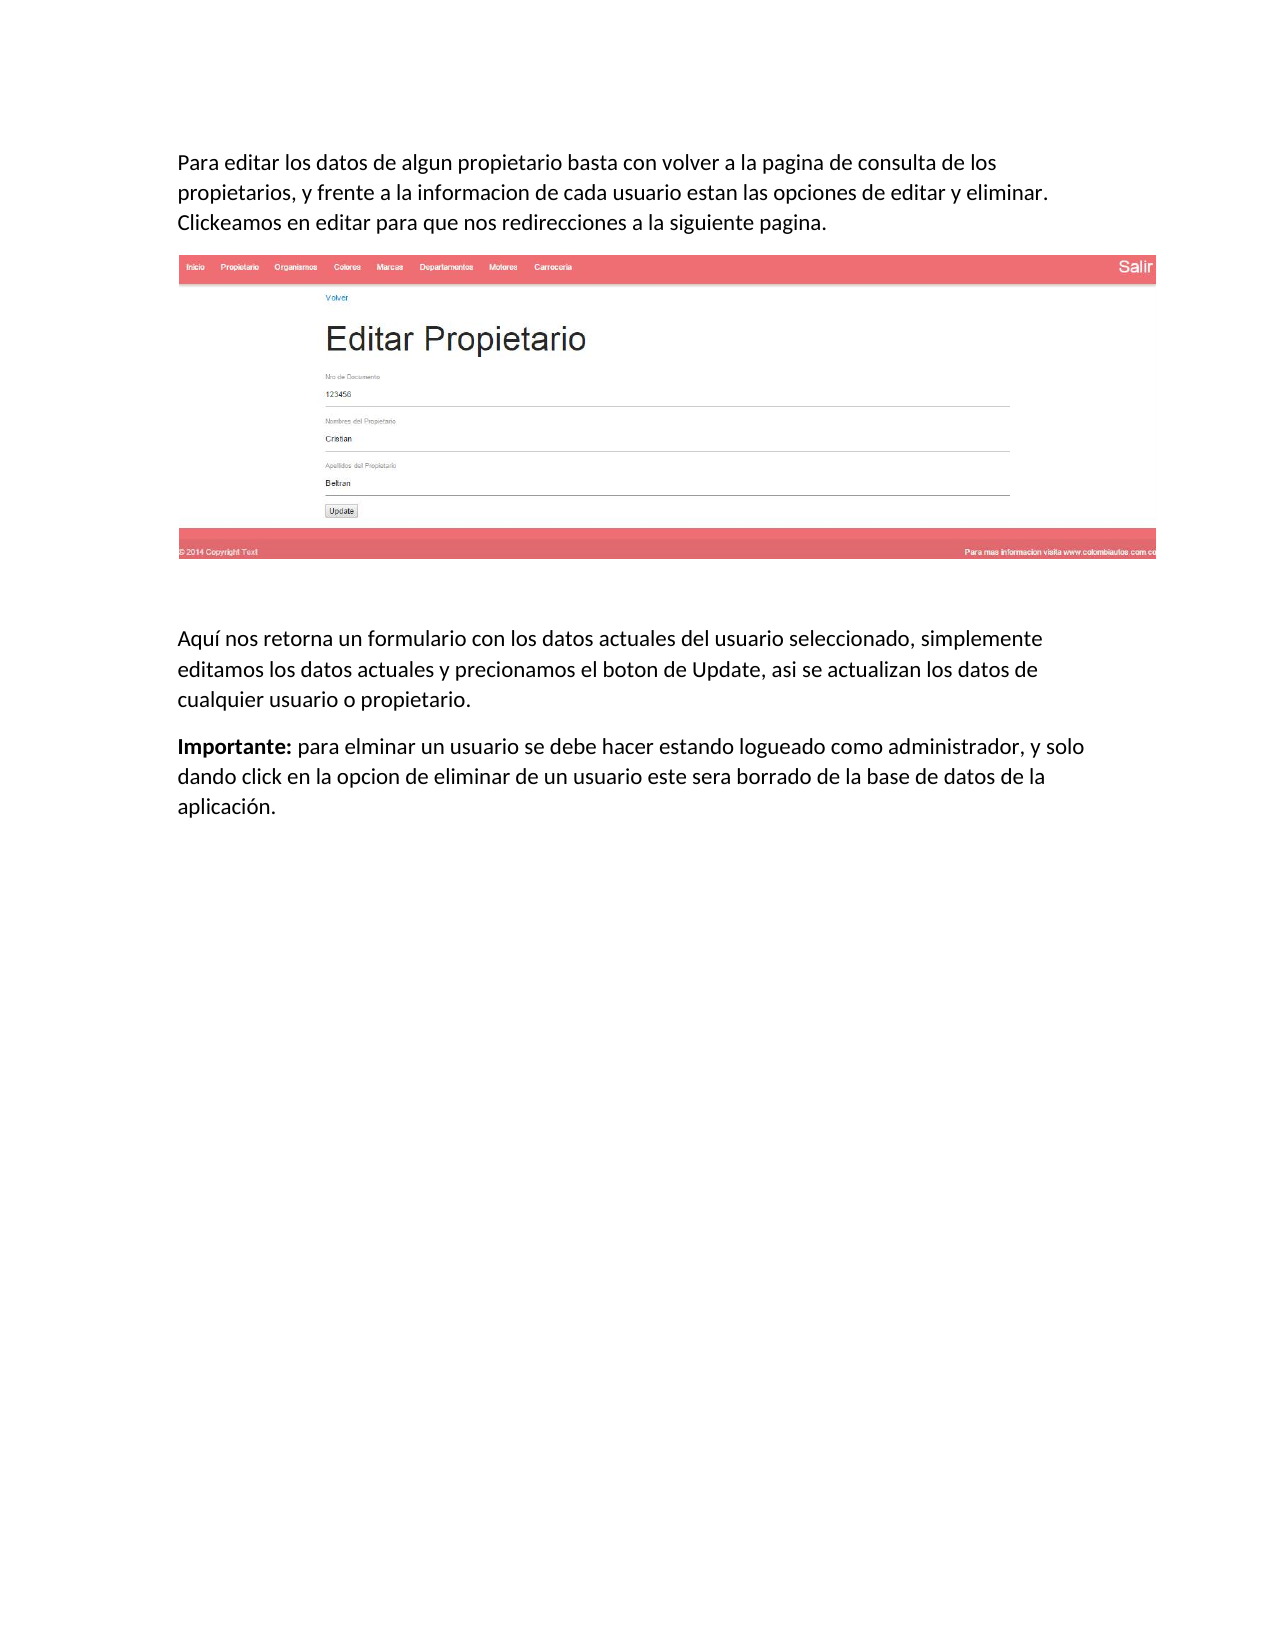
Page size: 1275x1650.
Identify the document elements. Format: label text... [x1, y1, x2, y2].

picture [179, 255, 1157, 559]
text Para editar los datos de algun propietario basta con volver a la pagina de consulta de los propietarios, y frente a la informacion de cada usuario estan las opciones de editar y eliminar. Clickeamos en editar para que nos redirecciones a la siguiente pagina. [177, 148, 1098, 236]
text Importante: para elminar un usuario se debe hacer estando logueado como administrador, y solo dando click en la opcion de eliminar de un usuario este sera borrado de la base de datos de la aplicación. [177, 732, 1098, 820]
text Aquí nos retorna un formulario con los datos actuales del usuario seleccionado, simplemente editamos los datos actuales y precionamos el boton de Update, asi se actualizan los datos de cualquier usuario o propietario. [177, 624, 1098, 713]
